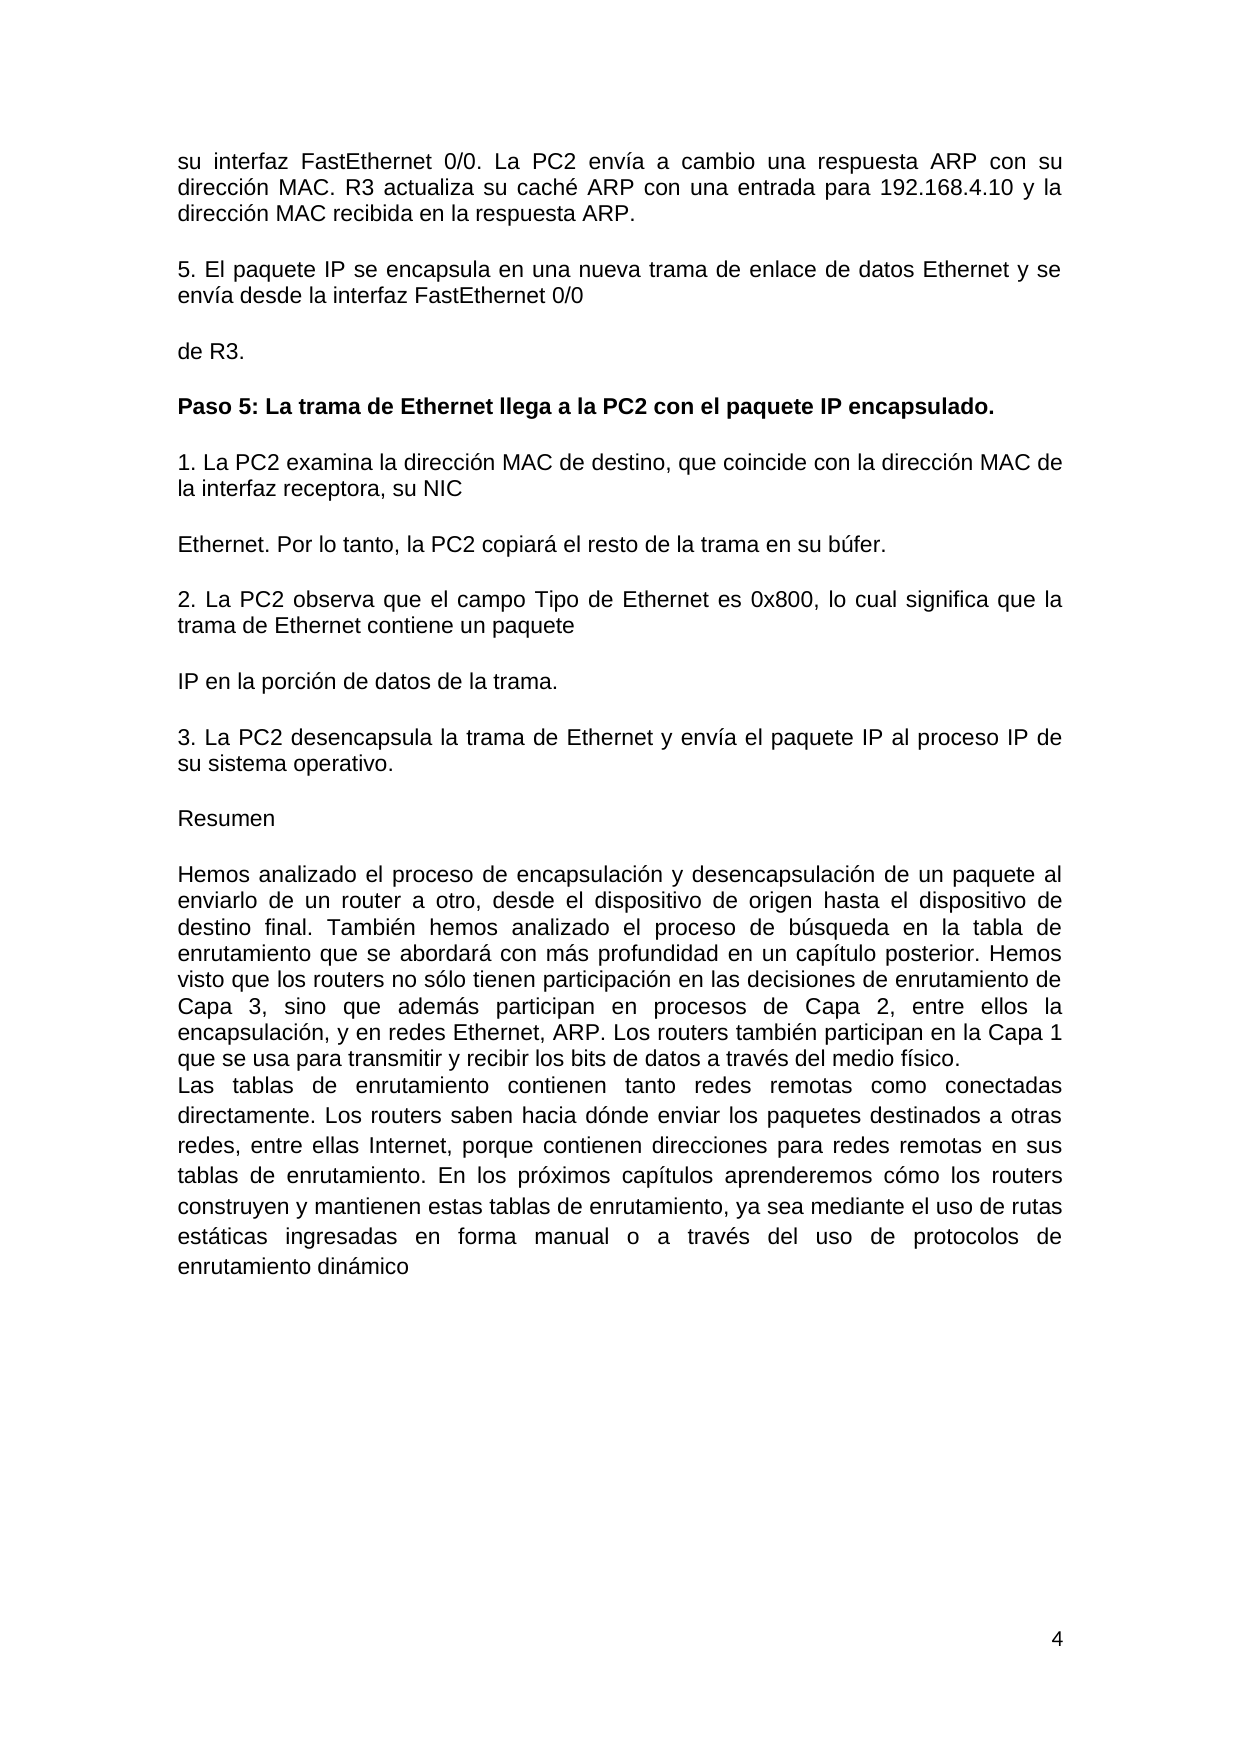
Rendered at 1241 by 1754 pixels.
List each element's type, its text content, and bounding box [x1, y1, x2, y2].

text 2. La PC2 observa que el campo Tipo de Ethernet es 0x800, lo cual significa que la trama de Ethernet contiene un paquete [177, 586, 1063, 639]
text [177, 148, 1063, 227]
text 1. La PC2 examina la dirección MAC de destino, que coincide con la dirección MAC de la interfaz receptora, su NIC [177, 449, 1063, 501]
text Ethernet. Por lo tanto, la PC2 copiará el resto de la trama en su búfer. [177, 531, 1063, 557]
text 3. La PC2 desencapsula la trama de Ethernet y envía el paquete IP al proceso IP de su sistema operativo. [177, 723, 1063, 776]
text 5. El paquete IP se encapsula en una nueva trama de enlace de datos Ethernet y se envía desde la interfaz FastEthernet 0/0 [177, 256, 1063, 308]
text Hemos analizado el proceso de encapsulación y desencapsulación de un paquete al enviarlo de un router a otro, desde el dispositivo de origen hasta el dispositivo de destino final. También hemos analizado el proceso de búsqueda en la tabla de enrutamiento que se abordará con más profundidad en un capítulo posterior. Hemos visto que los routers no sólo tienen participación en las decisiones de enrutamiento de Capa 3, sino que además participan en procesos de Capa 2, entre ellos la encapsulación, y en redes Ethernet, ARP. Los routers también participan en la Capa 1 que se usa para transmitir y recibir los bits de datos a través del medio físico. [177, 861, 1063, 1072]
text Resumen [177, 805, 1063, 832]
text IP en la porción de datos de la trama. [177, 668, 1063, 694]
text Paso 5: La trama de Ethernet llega a la PC2 con el paquete IP encapsulado. [177, 393, 1063, 419]
text de R3. [177, 338, 1063, 364]
text Las tablas de enrutamiento contienen tanto redes remotas como conectadas directamente. Los routers saben hacia dónde enviar los paquetes destinados a otras redes, entre ellas Internet, porque contienen direcciones para redes remotas en sus tablas de enrutamiento. En los próximos capítulos aprenderemos cómo los routers construyen y mantienen estas tablas de enrutamiento, ya sea mediante el uso de rutas estáticas ingresadas en forma manual o a través del uso de protocolos de enrutamiento dinámico [177, 1072, 1063, 1279]
